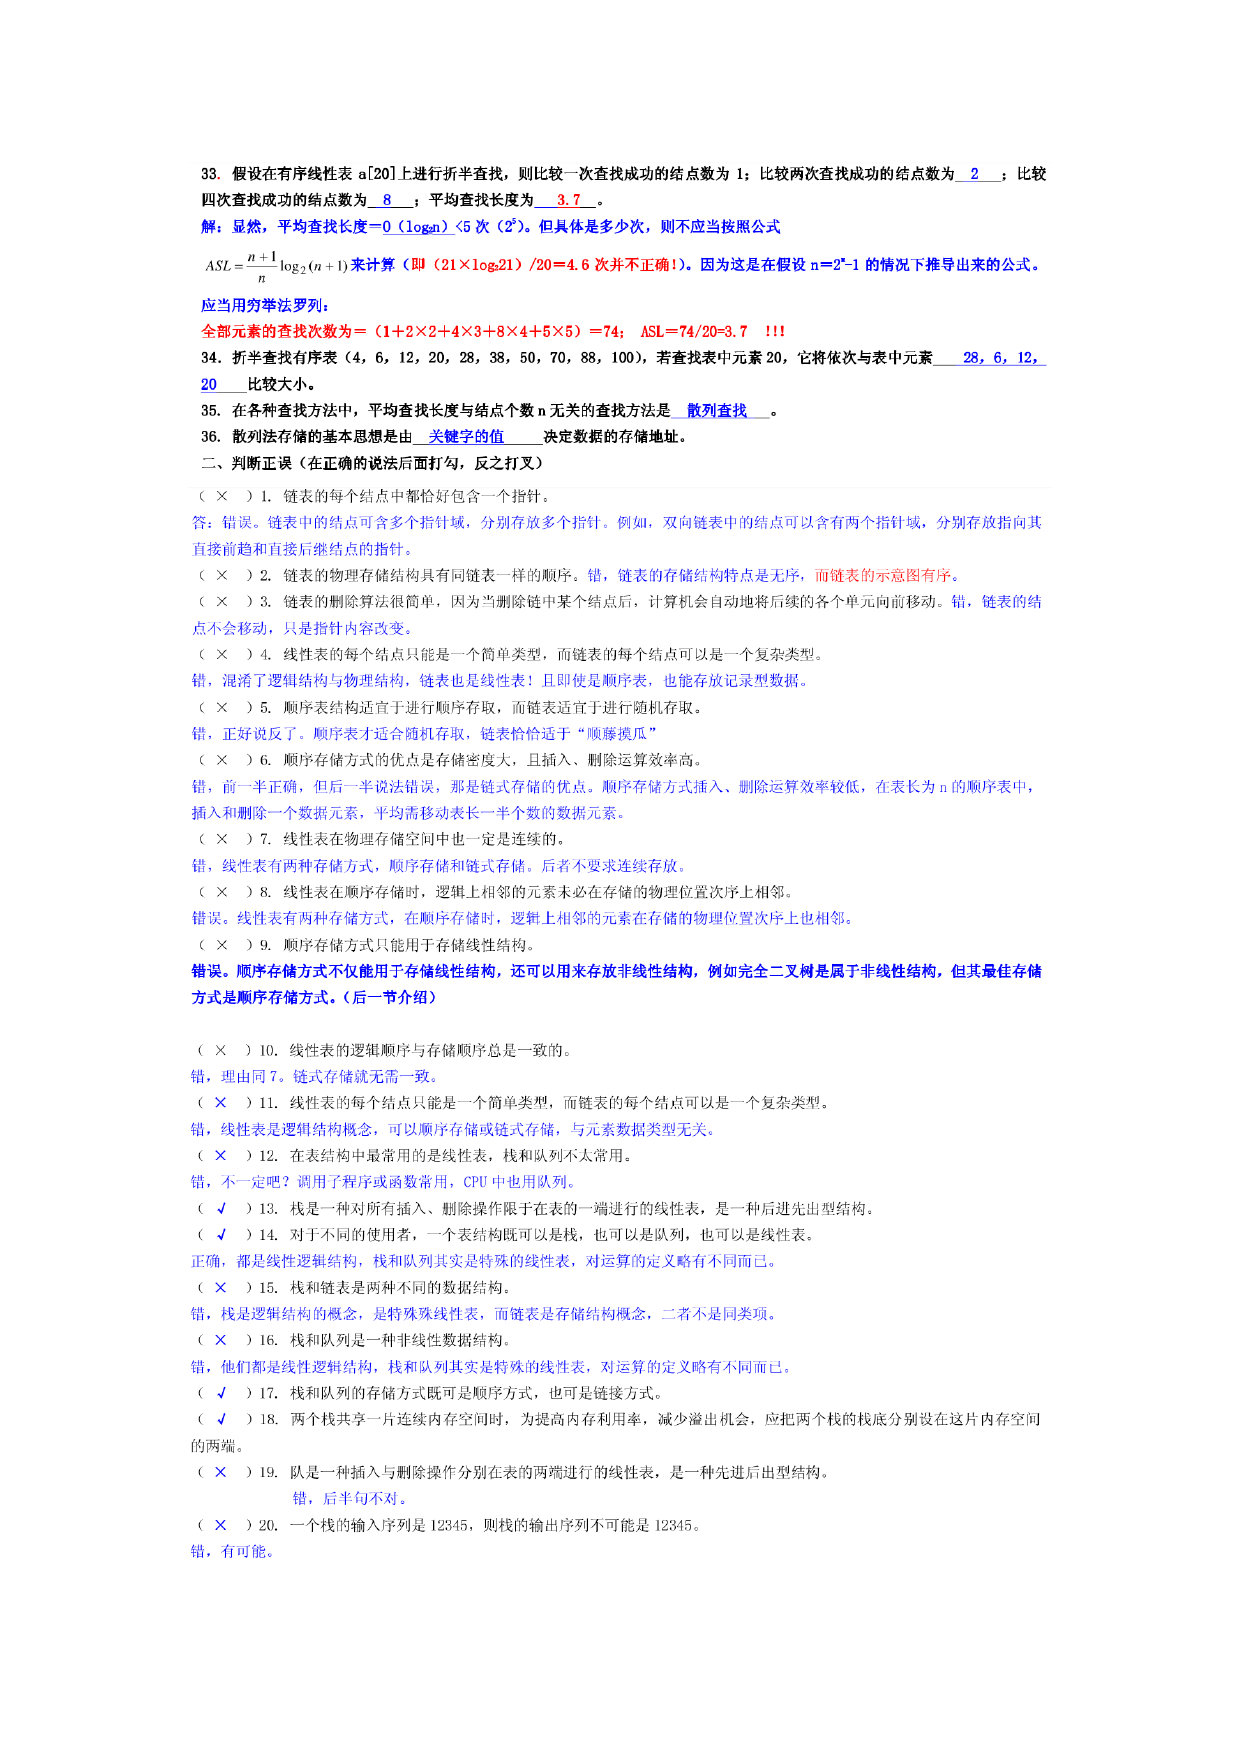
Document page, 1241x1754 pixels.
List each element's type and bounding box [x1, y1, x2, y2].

picture [187, 1039, 1053, 1558]
picture [187, 162, 1052, 484]
picture [187, 487, 1052, 1008]
